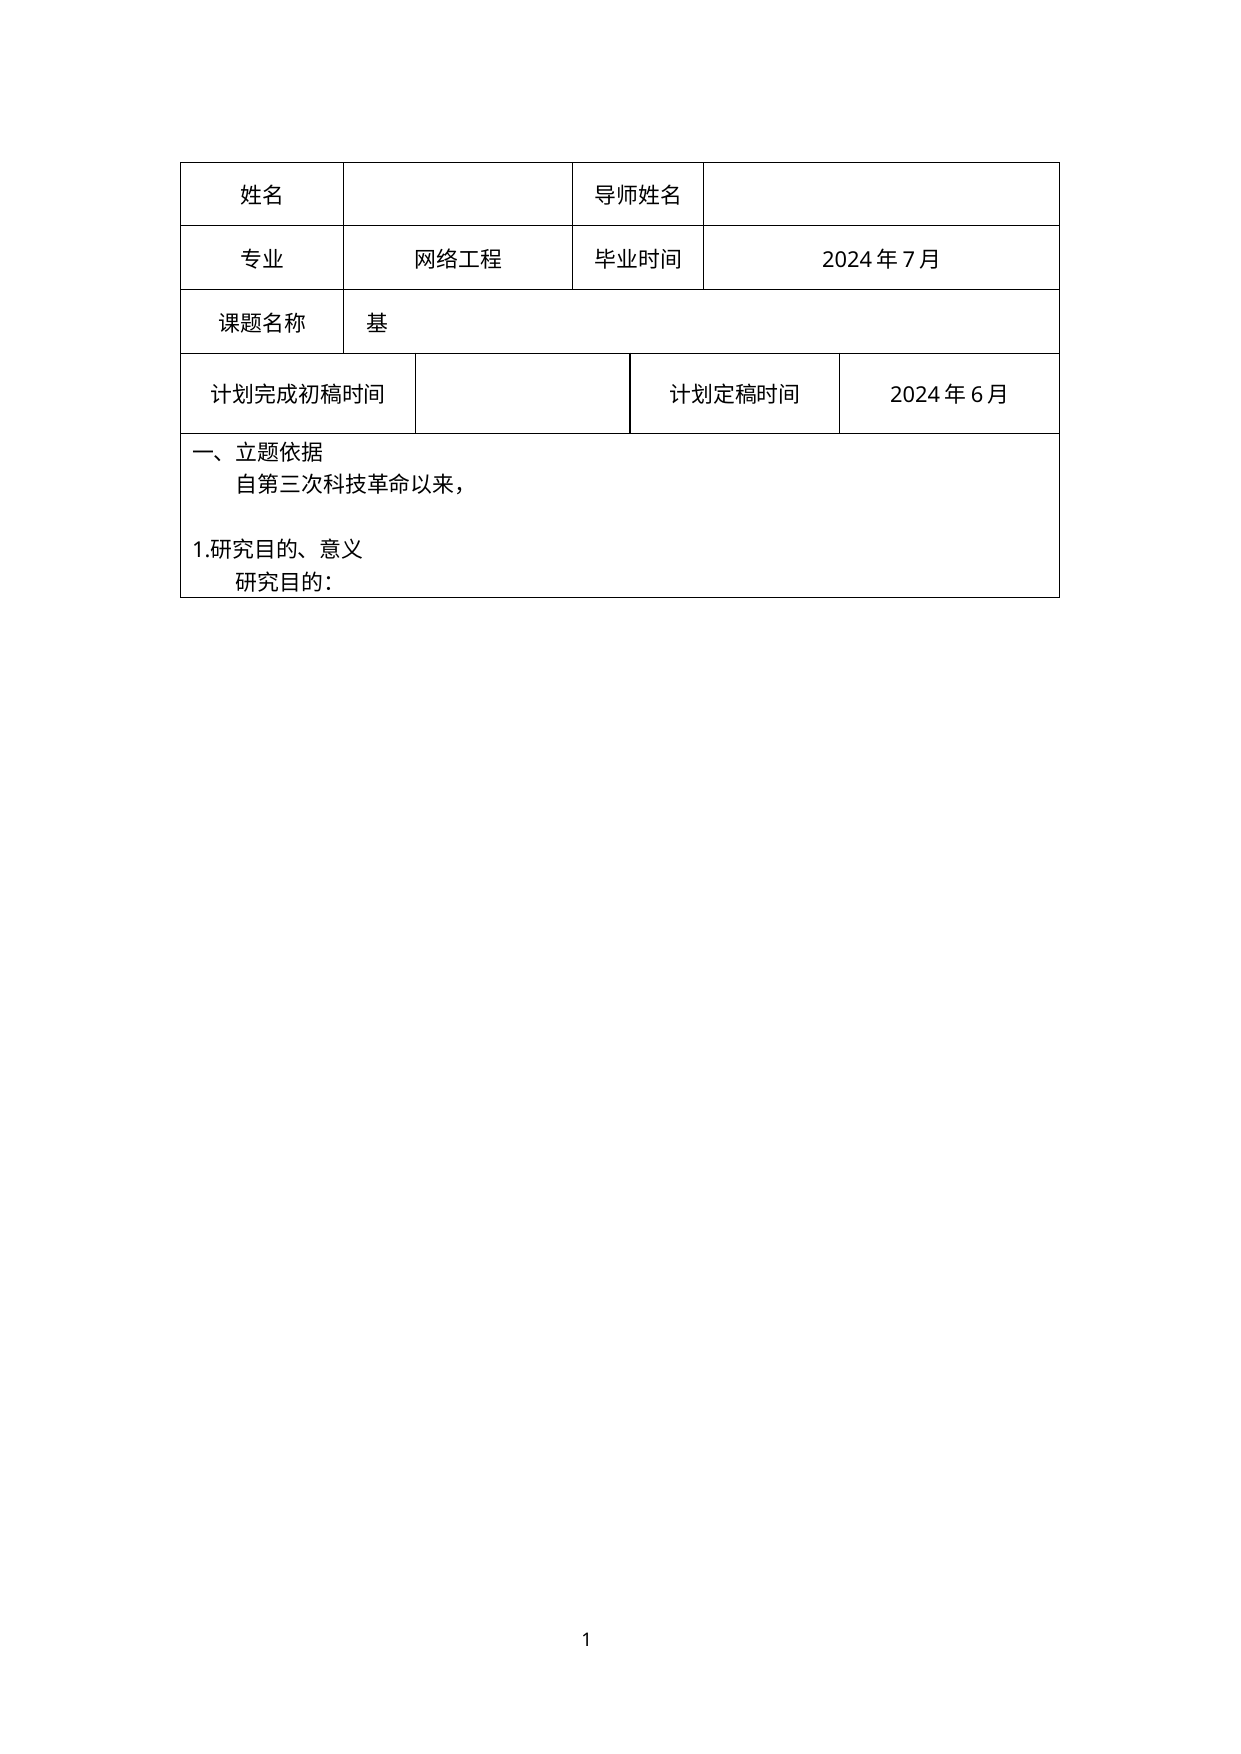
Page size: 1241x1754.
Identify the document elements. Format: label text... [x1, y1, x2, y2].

table_cell 毕业时间 [573, 226, 703, 289]
table_cell 立题依据 自第三次科技革命以来， 研究目的、意义 研究目的： [181, 434, 1059, 597]
table_header 导师姓名 [573, 163, 703, 225]
table_header [704, 163, 1059, 225]
table_cell 课题名称 [181, 290, 343, 353]
table_cell [416, 354, 629, 433]
table_cell 网络工程 [344, 226, 572, 289]
table_header 姓名 [181, 163, 343, 225]
table_cell 计划完成初稿时间 [181, 354, 415, 433]
table_cell 专业 [181, 226, 343, 289]
table_header [344, 163, 572, 225]
table_cell 计划定稿时间 [631, 354, 839, 433]
table_cell 2024年6月 [840, 354, 1059, 433]
table_cell 2024年7月 [704, 226, 1059, 289]
table_cell 基 [344, 290, 1059, 353]
